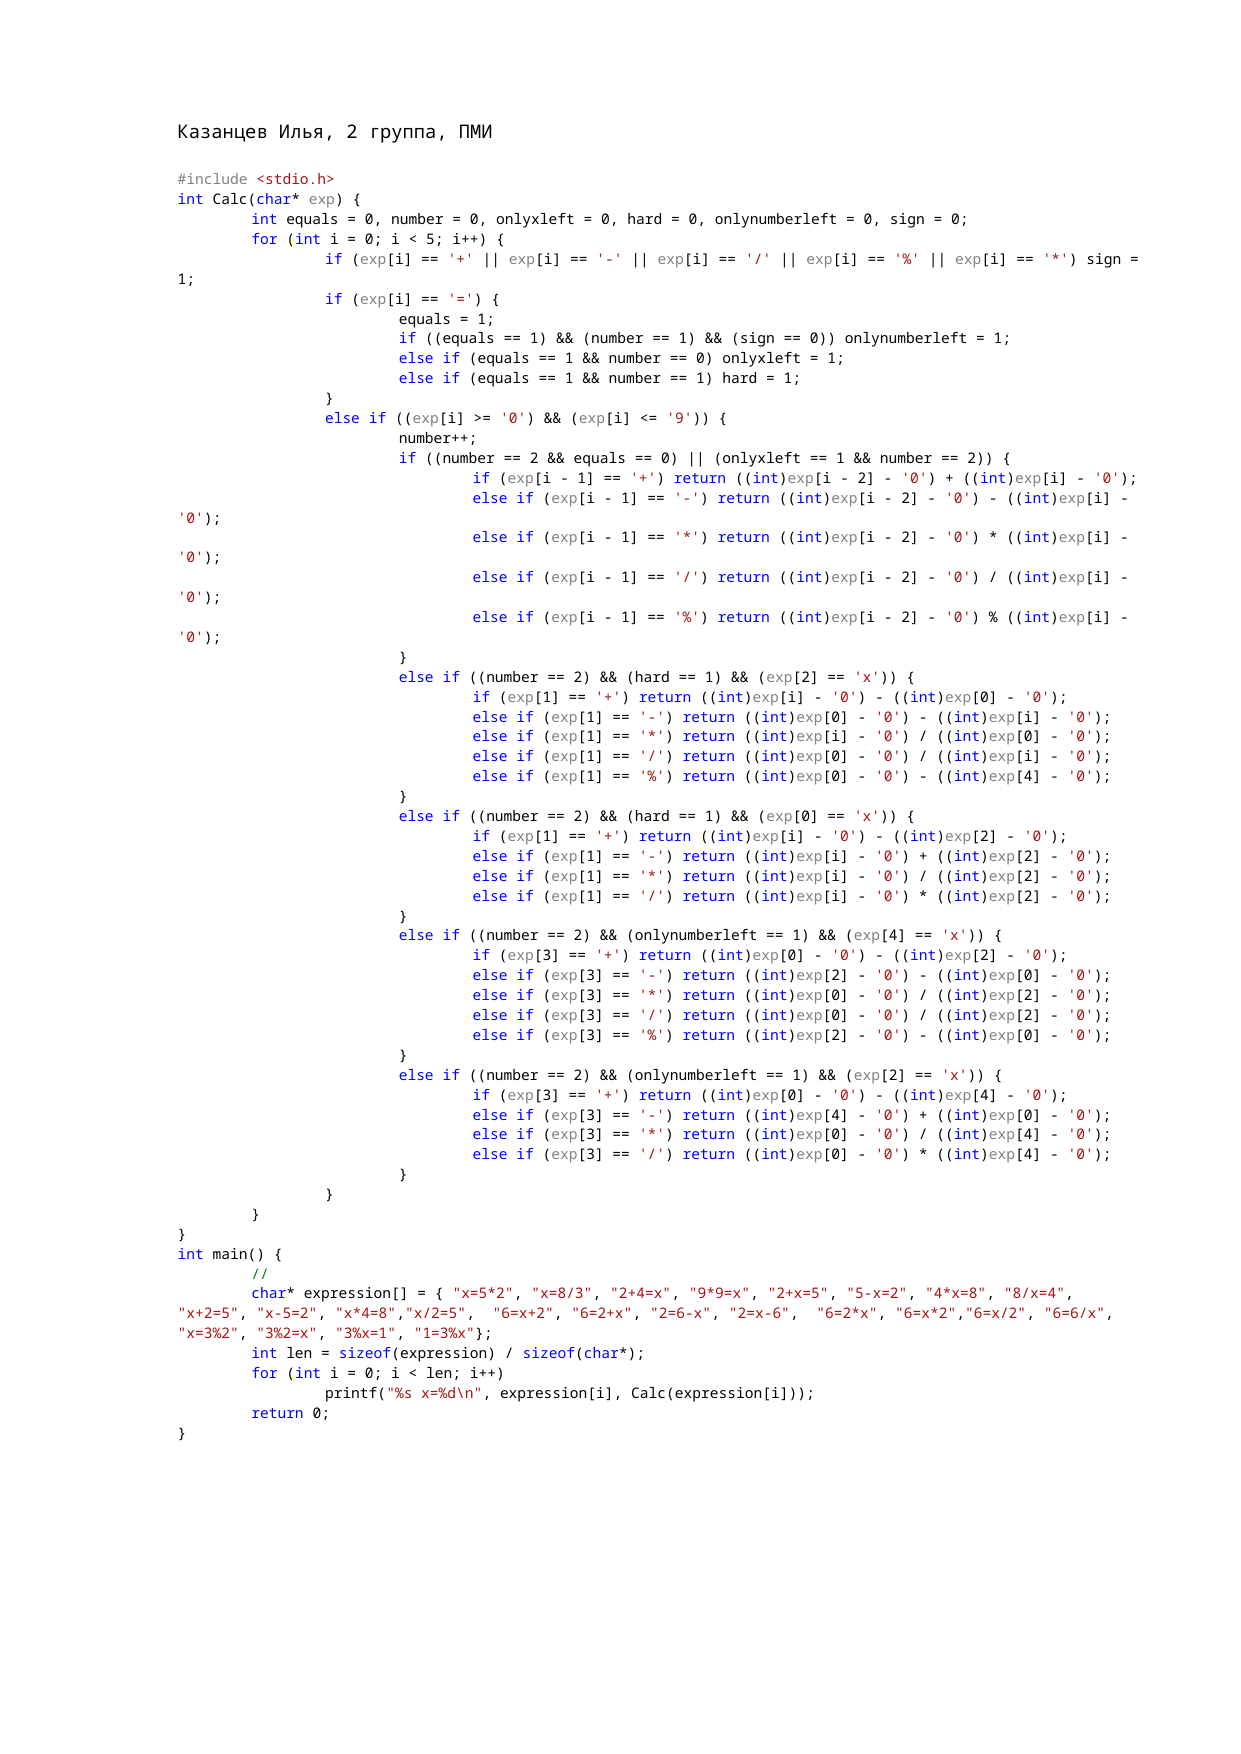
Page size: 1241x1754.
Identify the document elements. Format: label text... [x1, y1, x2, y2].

text else if ((number == 2) && (onlynumberleft == 1) && (exp[2] == 'x')) { [177, 1064, 1152, 1084]
text } [177, 1164, 1152, 1184]
text } [177, 786, 1152, 806]
text else if (exp[i - 1] == '/') return ((int)exp[i - 2] - '0') / ((int)exp[i] - '0'); [177, 567, 1152, 607]
text else if (exp[i - 1] == '*') return ((int)exp[i - 2] - '0') * ((int)exp[i] - '0'); [177, 527, 1152, 567]
text else if (exp[1] == '*') return ((int)exp[i] - '0') / ((int)exp[0] - '0'); [177, 726, 1152, 746]
text else if (exp[3] == '*') return ((int)exp[0] - '0') / ((int)exp[4] - '0'); [177, 1124, 1152, 1144]
text else if (exp[1] == '%') return ((int)exp[0] - '0') - ((int)exp[4] - '0'); [177, 766, 1152, 786]
text if (exp[3] == '+') return ((int)exp[0] - '0') - ((int)exp[2] - '0'); [177, 945, 1152, 965]
text else if ((number == 2) && (hard == 1) && (exp[0] == 'x')) { [177, 806, 1152, 826]
text if ((equals == 1) && (number == 1) && (sign == 0)) onlynumberleft = 1; [177, 328, 1152, 348]
text int main() { [177, 1243, 1152, 1263]
text else if (exp[3] == '%') return ((int)exp[2] - '0') - ((int)exp[0] - '0'); [177, 1025, 1152, 1044]
text #include <stdio.h> [177, 169, 1152, 189]
text printf("%s x=%d\n", expression[i], Calc(expression[i])); [177, 1383, 1152, 1403]
text char* expression[] = { "x=5*2", "x=8/3", "2+4=x", "9*9=x", "2+x=5", "5-x=2", "4*x=8", "8/x=4", "x+2=5", "x-5=2", "x*4=8","x/2=5", "6=x+2", "6=2+x", "2=6-x", "2=x-6", "6=2*x", "6=x*2","6=x/2", "6=6/x", "x=3%2", "3%2=x", "3%x=1", "1=3%x"}; [177, 1283, 1152, 1343]
text return 0; [177, 1403, 1152, 1423]
text Казанцев Илья, 2 группа, ПМИ [177, 118, 1152, 144]
text else if (exp[3] == '/') return ((int)exp[0] - '0') * ((int)exp[4] - '0'); [177, 1144, 1152, 1164]
text else if (exp[i - 1] == '-') return ((int)exp[i - 2] - '0') - ((int)exp[i] - '0'); [177, 487, 1152, 527]
text else if (exp[3] == '*') return ((int)exp[0] - '0') / ((int)exp[2] - '0'); [177, 985, 1152, 1005]
text } [177, 388, 1152, 408]
text else if (exp[1] == '*') return ((int)exp[i] - '0') / ((int)exp[2] - '0'); [177, 866, 1152, 885]
text else if (exp[3] == '-') return ((int)exp[2] - '0') - ((int)exp[0] - '0'); [177, 965, 1152, 985]
text else if (exp[1] == '/') return ((int)exp[0] - '0') / ((int)exp[i] - '0'); [177, 746, 1152, 766]
text for (int i = 0; i < len; i++) [177, 1363, 1152, 1383]
text int equals = 0, number = 0, onlyxleft = 0, hard = 0, onlynumberleft = 0, sign = 0; [177, 209, 1152, 229]
text if (exp[i - 1] == '+') return ((int)exp[i - 2] - '0') + ((int)exp[i] - '0'); [177, 468, 1152, 487]
text else if (exp[i - 1] == '%') return ((int)exp[i - 2] - '0') % ((int)exp[i] - '0'); [177, 607, 1152, 647]
text // [177, 1263, 1152, 1283]
text else if (exp[1] == '-') return ((int)exp[i] - '0') + ((int)exp[2] - '0'); [177, 846, 1152, 866]
text } [177, 1204, 1152, 1224]
text else if (exp[1] == '/') return ((int)exp[i] - '0') * ((int)exp[2] - '0'); [177, 885, 1152, 905]
text } [177, 1044, 1152, 1064]
text else if (equals == 1 && number == 0) onlyxleft = 1; [177, 348, 1152, 368]
text int Calc(char* exp) { [177, 189, 1152, 209]
text } [177, 647, 1152, 667]
text } [177, 1423, 1152, 1442]
text if (exp[1] == '+') return ((int)exp[i] - '0') - ((int)exp[0] - '0'); [177, 686, 1152, 706]
text } [177, 905, 1152, 925]
text equals = 1; [177, 308, 1152, 328]
text else if ((exp[i] >= '0') && (exp[i] <= '9')) { [177, 408, 1152, 428]
text number++; [177, 428, 1152, 448]
text else if ((number == 2) && (hard == 1) && (exp[2] == 'x')) { [177, 667, 1152, 686]
text } [177, 1224, 1152, 1243]
text if (exp[1] == '+') return ((int)exp[i] - '0') - ((int)exp[2] - '0'); [177, 826, 1152, 846]
text if (exp[i] == '+' || exp[i] == '-' || exp[i] == '/' || exp[i] == '%' || exp[i] == '*') sign = 1; [177, 249, 1152, 288]
text else if (exp[1] == '-') return ((int)exp[0] - '0') - ((int)exp[i] - '0'); [177, 706, 1152, 726]
text } [177, 1184, 1152, 1204]
text if ((number == 2 && equals == 0) || (onlyxleft == 1 && number == 2)) { [177, 448, 1152, 468]
text if (exp[i] == '=') { [177, 288, 1152, 308]
text else if ((number == 2) && (onlynumberleft == 1) && (exp[4] == 'x')) { [177, 925, 1152, 945]
text else if (exp[3] == '/') return ((int)exp[0] - '0') / ((int)exp[2] - '0'); [177, 1005, 1152, 1025]
text else if (exp[3] == '-') return ((int)exp[4] - '0') + ((int)exp[0] - '0'); [177, 1104, 1152, 1124]
text if (exp[3] == '+') return ((int)exp[0] - '0') - ((int)exp[4] - '0'); [177, 1084, 1152, 1104]
text for (int i = 0; i < 5; i++) { [177, 229, 1152, 249]
text else if (equals == 1 && number == 1) hard = 1; [177, 368, 1152, 388]
text int len = sizeof(expression) / sizeof(char*); [177, 1343, 1152, 1363]
